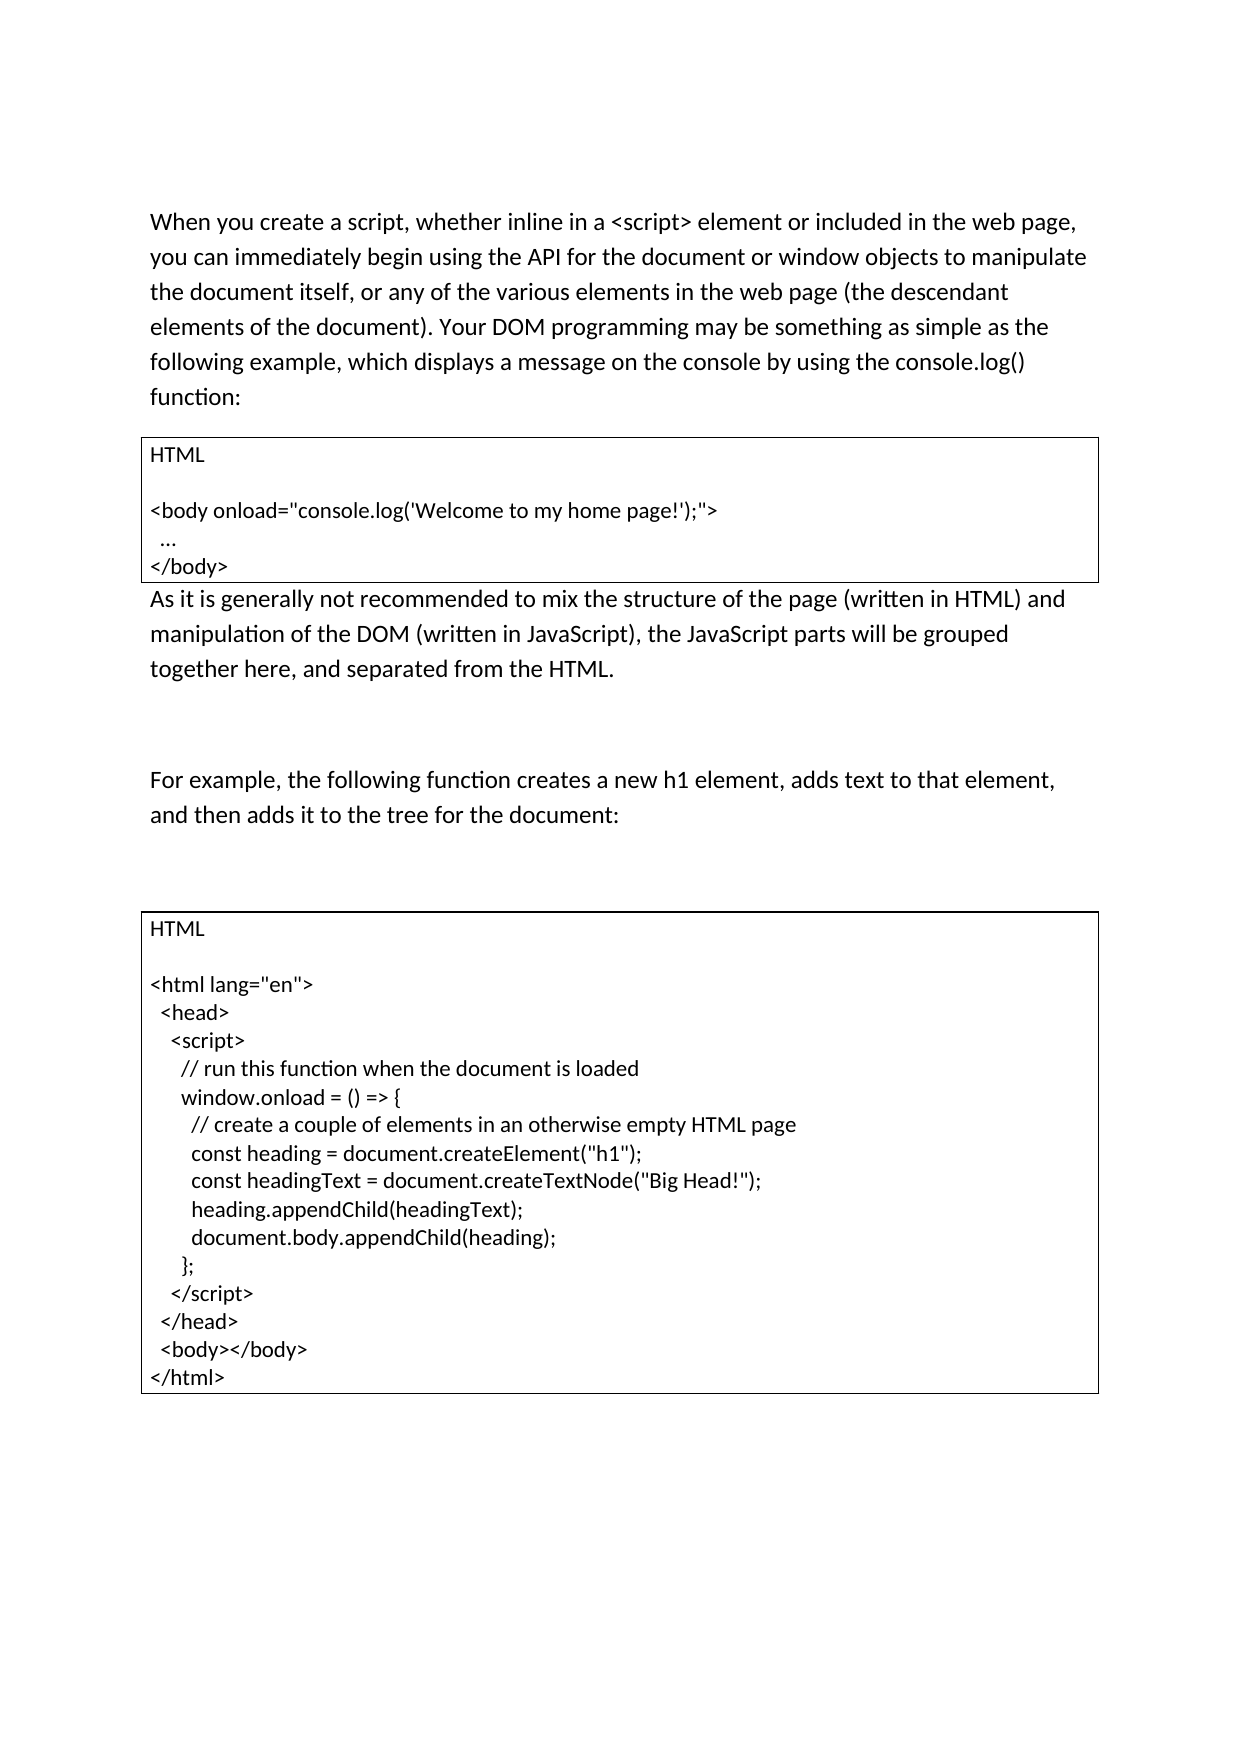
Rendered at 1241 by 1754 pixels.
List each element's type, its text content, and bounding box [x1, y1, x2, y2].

text const headingText = document.createTextNode("Big Head!"); [150, 1167, 1090, 1195]
text window.onload = () => { [150, 1083, 1090, 1111]
text <body></body> [150, 1335, 1090, 1360]
text When you create a script, whether inline in a <script> element or included in the web page, you can immediately begin using the API for the document or window objects to manipulate the document itself, or any of the various elements in the web page (the descendant elements of the document). Your DOM programming may be something as simple as the following example, which displays a message on the console by using the console.log() function: [150, 206, 1090, 411]
text // create a couple of elements in an otherwise empty HTML page [150, 1111, 1090, 1139]
text <html lang="en"> [150, 971, 1090, 998]
text // run this function when the document is loaded [150, 1054, 1090, 1083]
text const heading = document.createElement("h1"); [150, 1139, 1090, 1167]
text </body> [142, 549, 1098, 582]
text heading.appendChild(headingText); [150, 1195, 1090, 1223]
text </html> [142, 1360, 1098, 1393]
text }; [150, 1251, 1090, 1279]
text <head> [150, 998, 1090, 1027]
text document.body.appendChild(heading); [150, 1223, 1090, 1251]
text <script> [150, 1027, 1090, 1054]
text HTML [142, 913, 1098, 942]
text HTML [142, 438, 1098, 468]
text For example, the following function creates a new h1 element, adds text to that element, and then adds it to the tree for the document: [150, 765, 1090, 830]
text … [150, 524, 1090, 549]
text </head> [150, 1307, 1090, 1335]
text </script> [150, 1279, 1090, 1307]
text As it is generally not recommended to mix the structure of the page (written in HTML) and manipulation of the DOM (written in JavaScript), the JavaScript parts will be grouped together here, and separated from the HTML. [150, 583, 1090, 683]
text <body onload="console.log('Welcome to my home page!');"> [150, 496, 1090, 524]
